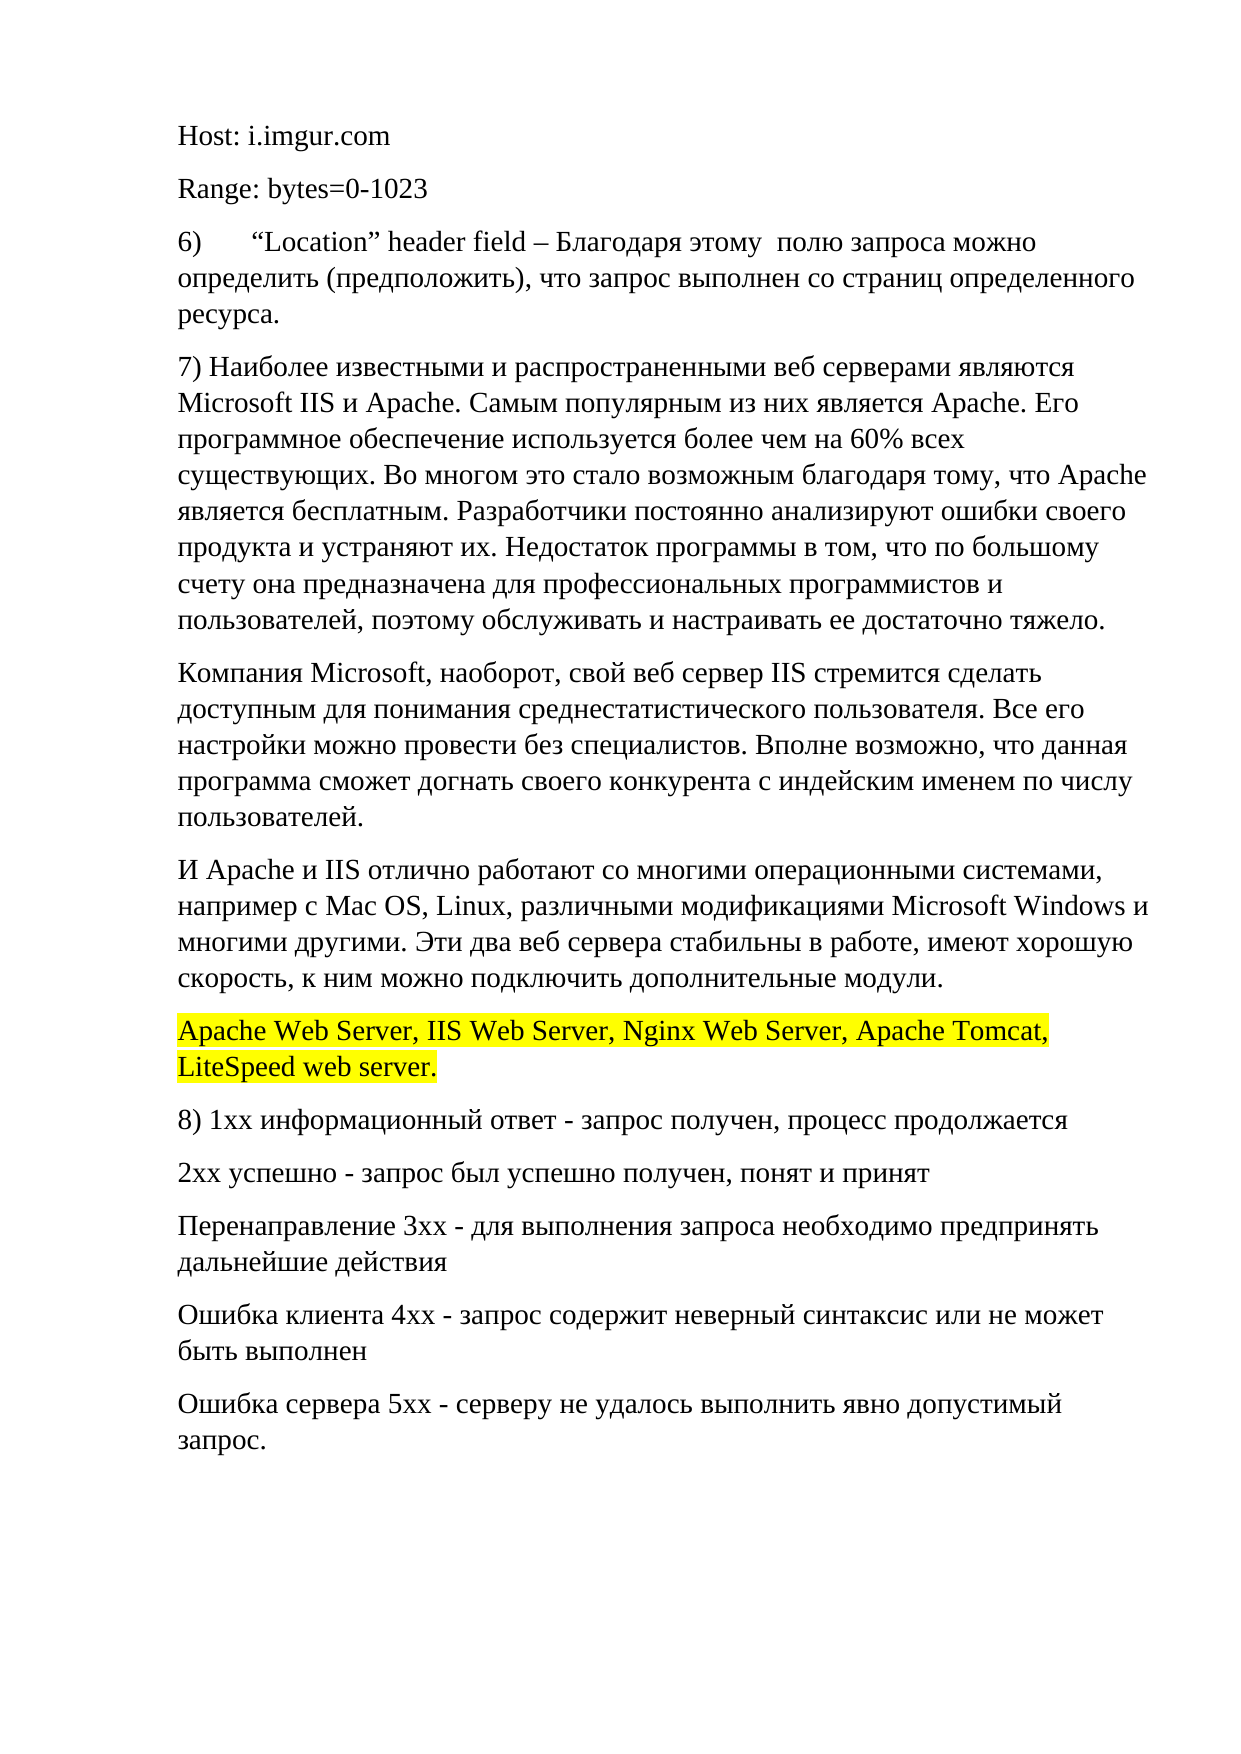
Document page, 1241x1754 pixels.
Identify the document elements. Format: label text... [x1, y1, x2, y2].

text Ошибка сервера 5xx - серверу не удалось выполнить явно допустимый запрос. [177, 1386, 1152, 1456]
text Apache Web Server, IIS Web Server, Nginx Web Server, Apache Tomcat, LiteSpeed web server. [177, 1013, 1152, 1083]
text Перенаправление 3xx - для выполнения запроса необходимо предпринять дальнейшие действия [177, 1208, 1152, 1278]
text И Apache и IIS отлично работают со многими операционными системами, например с Mac OS, Linux, различными модификациями Microsoft Windows и многими другими. Эти два веб сервера стабильны в работе, имеют хорошую скорость, к ним можно подключить дополнительные модули. [177, 852, 1152, 994]
text Компания Microsoft, наоборот, свой веб сервер IIS стремится сделать доступным для понимания среднестатистического пользователя. Все его настройки можно провести без специалистов. Вполне возможно, что данная программа сможет догнать своего конкурента с индейским именем по числу пользователей. [177, 655, 1152, 833]
text Ошибка клиента 4xx - запрос содержит неверный синтаксис или не может быть выполнен [177, 1297, 1152, 1367]
text 7) Наиболее известными и распространенными веб серверами являются Microsoft IIS и Apache. Самым популярным из них является Apache. Его программное обеспечение используется более чем на 60% всех существующих. Во многом это стало возможным благодаря тому, что Apache является бесплатным. Разработчики постоянно анализируют ошибки своего продукта и устраняют их. Недостаток программы в том, что по большому счету она предназначена для профессиональных программистов и пользователей, поэтому обслуживать и настраивать ее достаточно тяжело. [177, 349, 1152, 635]
text Range: bytes=0-1023 [177, 171, 1152, 204]
text 8) 1xx информационный ответ - запрос получен, процесс продолжается [177, 1102, 1152, 1136]
text 6) “Location” header field – Благодаря этому полю запроса можно определить (предположить), что запрос выполнен со страниц определенного ресурса. [177, 224, 1152, 329]
text Host: i.imgur.com [177, 118, 1152, 152]
text 2xx успешно - запрос был успешно получен, понят и принят [177, 1155, 1152, 1189]
